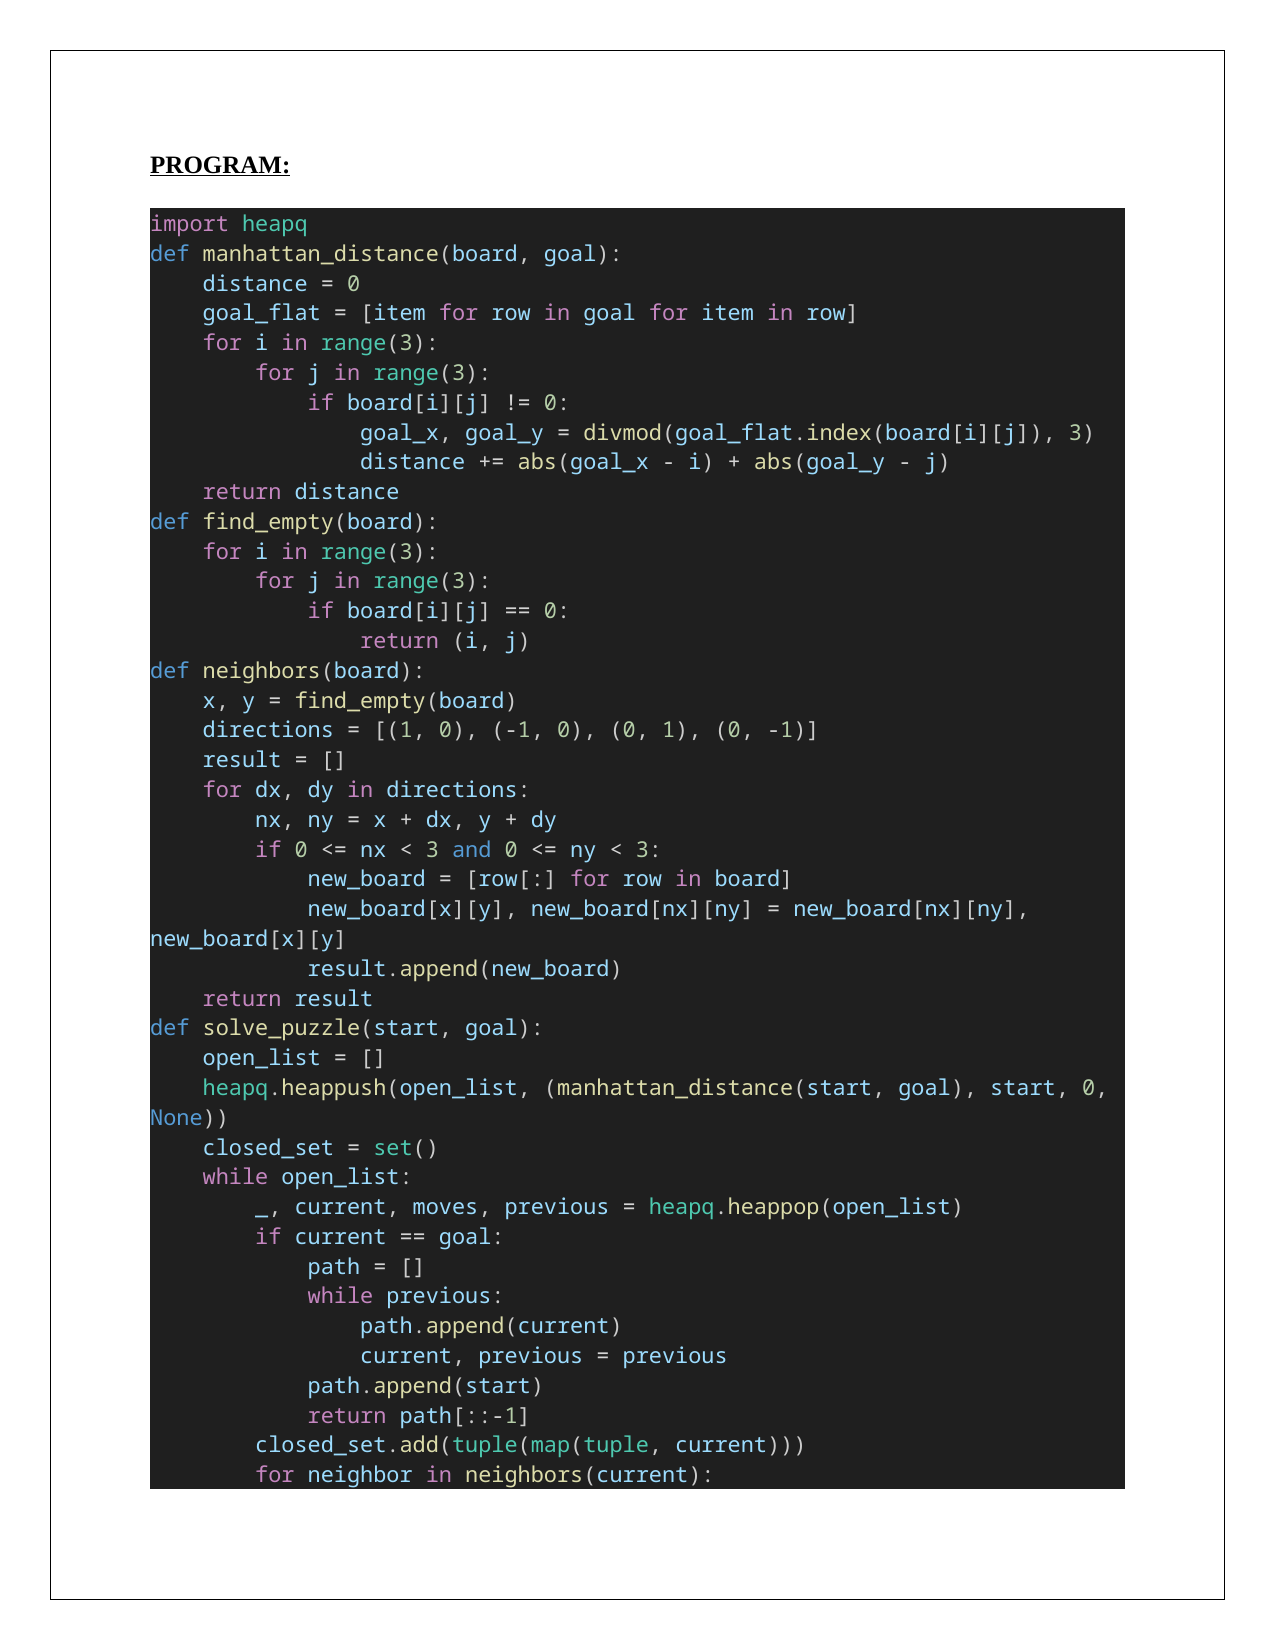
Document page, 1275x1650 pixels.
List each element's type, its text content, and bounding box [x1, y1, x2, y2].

text if current == goal: [150, 1221, 1125, 1251]
text closed_set.add(tuple(map(tuple, current))) [150, 1429, 1125, 1459]
text def manhattan_distance(board, goal): [150, 238, 1125, 268]
text for i in range(3): [150, 327, 1125, 357]
text return result [150, 983, 1125, 1012]
text path = [] [150, 1251, 1125, 1281]
text PROGRAM: [150, 150, 1125, 179]
text path.append(start) [150, 1370, 1125, 1400]
text for j in range(3): [150, 357, 1125, 387]
text _, current, moves, previous = heapq.heappop(open_list) [150, 1191, 1125, 1221]
text while previous: [150, 1281, 1125, 1310]
text directions = [(1, 0), (-1, 0), (0, 1), (0, -1)] [150, 714, 1125, 744]
text path.append(current) [150, 1310, 1125, 1340]
text for neighbor in neighbors(current): [150, 1459, 1125, 1489]
text distance += abs(goal_x - i) + abs(goal_y - j) [150, 446, 1125, 476]
text def find_empty(board): [150, 506, 1125, 536]
text return path[::-1] [150, 1400, 1125, 1429]
text if 0 <= nx < 3 and 0 <= ny < 3: [150, 834, 1125, 863]
text x, y = find_empty(board) [150, 685, 1125, 714]
text open_list = [] [150, 1042, 1125, 1072]
text while open_list: [150, 1161, 1125, 1191]
text goal_x, goal_y = divmod(goal_flat.index(board[i][j]), 3) [150, 417, 1125, 446]
text def neighbors(board): [150, 655, 1125, 685]
text result.append(new_board) [150, 953, 1125, 983]
text for i in range(3): [150, 536, 1125, 566]
text import heapq [150, 208, 1125, 238]
text current, previous = previous [150, 1340, 1125, 1370]
text for j in range(3): [150, 566, 1125, 595]
text heapq.heappush(open_list, (manhattan_distance(start, goal), start, 0, None)) [150, 1072, 1125, 1132]
text if board[i][j] == 0: [150, 595, 1125, 625]
text result = [] [150, 744, 1125, 774]
text def solve_puzzle(start, goal): [150, 1012, 1125, 1042]
text distance = 0 [150, 268, 1125, 297]
text closed_set = set() [150, 1132, 1125, 1161]
text nx, ny = x + dx, y + dy [150, 804, 1125, 834]
text new_board = [row[:] for row in board] [150, 863, 1125, 893]
text if board[i][j] != 0: [150, 387, 1125, 417]
text new_board[x][y], new_board[nx][ny] = new_board[nx][ny], new_board[x][y] [150, 893, 1125, 953]
text return (i, j) [150, 625, 1125, 655]
text for dx, dy in directions: [150, 774, 1125, 804]
text return distance [150, 476, 1125, 506]
text goal_flat = [item for row in goal for item in row] [150, 297, 1125, 327]
